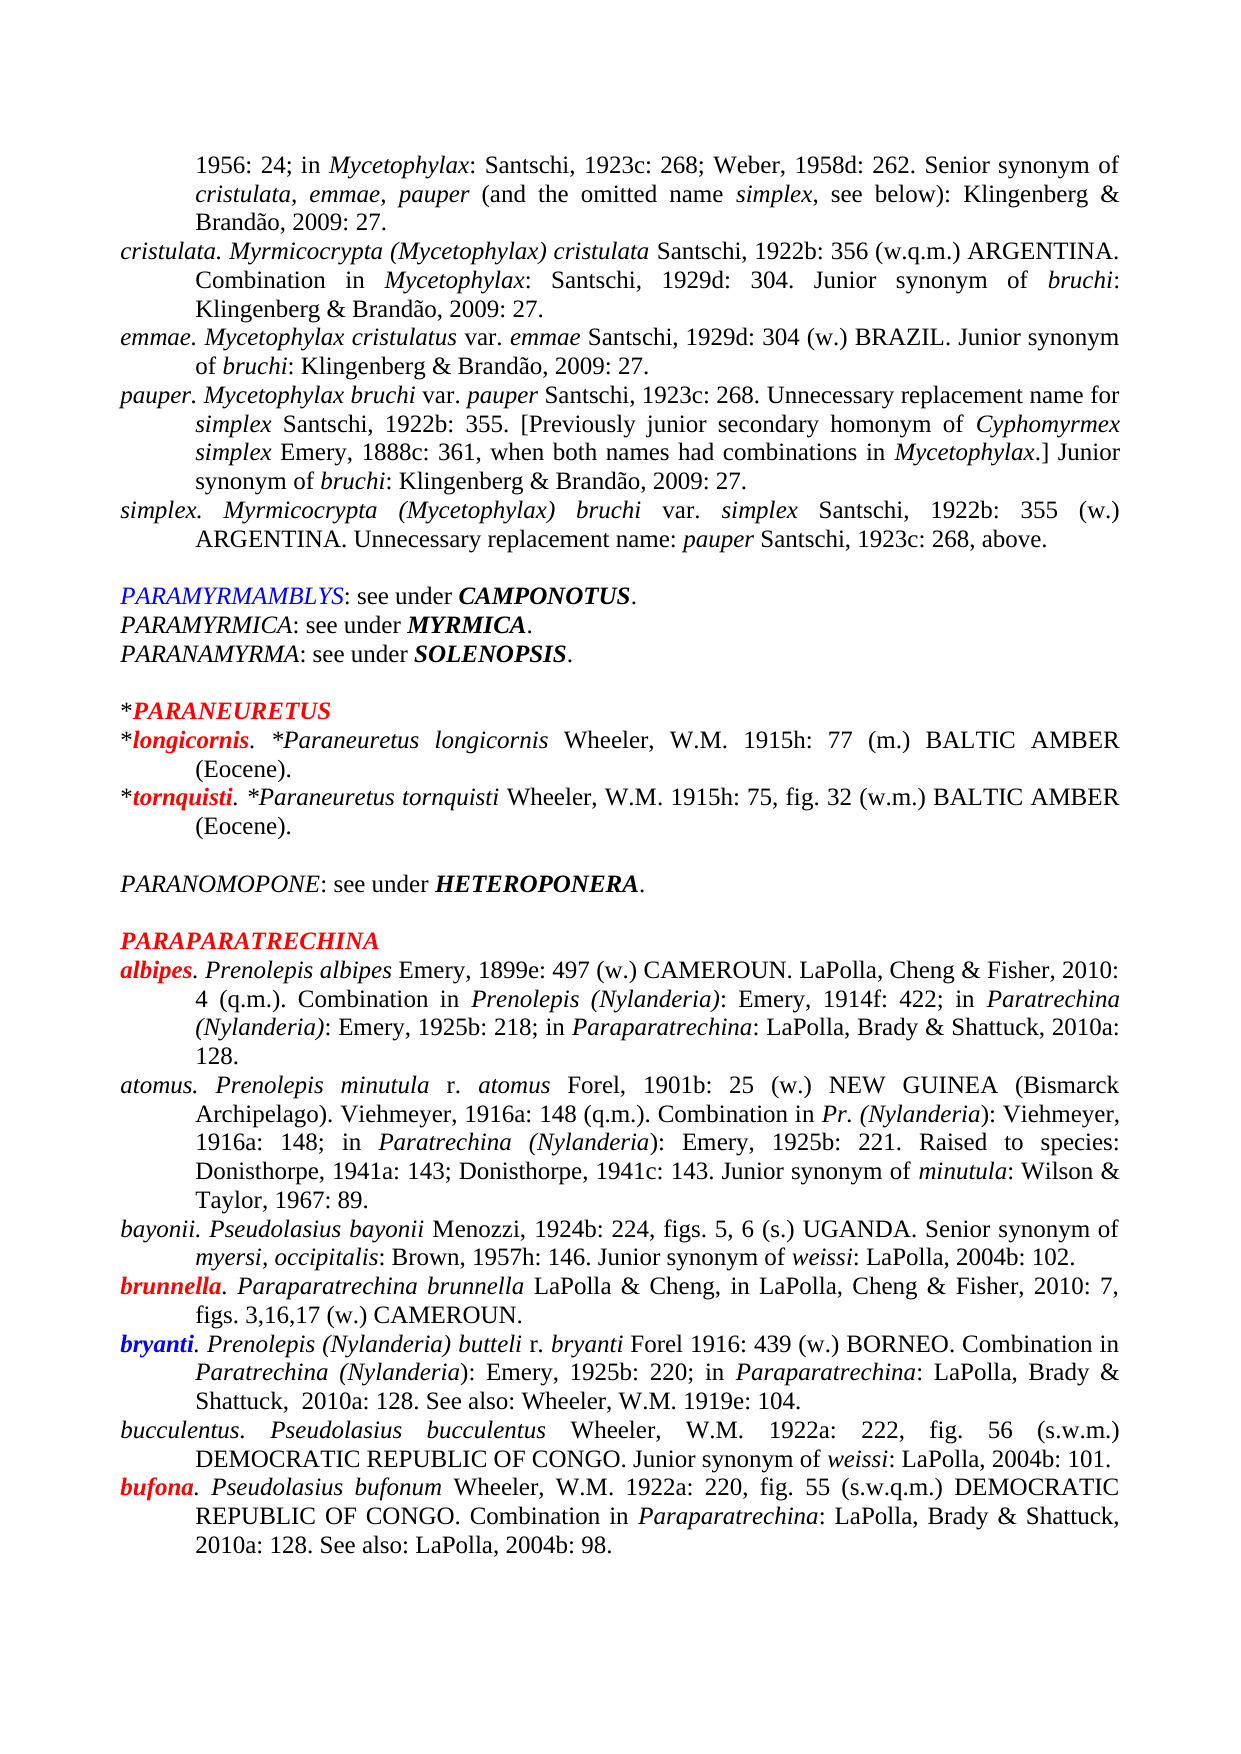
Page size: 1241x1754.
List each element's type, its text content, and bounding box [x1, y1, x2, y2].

text cristulata. Myrmicocrypta (Mycetophylax) cristulata Santschi, 1922b: 356 (w.q.m.) ARGENTINA. Combination in Mycetophylax: Santschi, 1929d: 304. Junior synonym of bruchi: Klingenberg & Brandão, 2009: 27. [120, 236, 1120, 322]
text emmae. Mycetophylax cristulatus var. emmae Santschi, 1929d: 304 (w.) BRAZIL. Junior synonym of bruchi: Klingenberg & Brandão, 2009: 27. [120, 322, 1120, 380]
text albipes. Prenolepis albipes Emery, 1899e: 497 (w.) CAMEROUN. LaPolla, Cheng & Fisher, 2010: 4 (q.m.). Combination in Prenolepis (Nylanderia): Emery, 1914f: 422; in Paratrechina (Nylanderia): Emery, 1925b: 218; in Paraparatrechina: LaPolla, Brady & Shattuck, 2010a: 128. [120, 955, 1120, 1070]
text PARANAMYRMA: see under SOLENOPSIS. [120, 639, 1120, 667]
text simplex. Myrmicocrypta (Mycetophylax) bruchi var. simplex Santschi, 1922b: 355 (w.) ARGENTINA. Unnecessary replacement name: pauper Santschi, 1923c: 268, above. [120, 495, 1120, 552]
text pauper. Mycetophylax bruchi var. pauper Santschi, 1923c: 268. Unnecessary replacement name for simplex Santschi, 1922b: 355. [Previously junior secondary homonym of Cyphomyrmex simplex Emery, 1888c: 361, when both names had combinations in Mycetophylax.] Junior synonym of bruchi: Klingenberg & Brandão, 2009: 27. [120, 380, 1120, 495]
text *longicornis. *Paraneuretus longicornis Wheeler, W.M. 1915h: 77 (m.) BALTIC AMBER (Eocene). [120, 725, 1120, 782]
text *tornquisti. *Paraneuretus tornquisti Wheeler, W.M. 1915h: 75, fig. 32 (w.m.) BALTIC AMBER (Eocene). [120, 782, 1120, 840]
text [120, 150, 1120, 236]
text PARAMYRMICA: see under MYRMICA. [120, 610, 1120, 639]
text brunnella. Paraparatrechina brunnella LaPolla & Cheng, in LaPolla, Cheng & Fisher, 2010: 7, figs. 3,16,17 (w.) CAMEROUN. [120, 1271, 1120, 1329]
text PARAMYRMAMBLYS: see under CAMPONOTUS. [120, 581, 1120, 610]
text *PARANEURETUS [120, 696, 1120, 725]
text PARANOMOPONE: see under HETEROPONERA. [120, 869, 1120, 897]
text PARAPARATRECHINA [120, 926, 1120, 955]
text bayonii. Pseudolasius bayonii Menozzi, 1924b: 224, figs. 5, 6 (s.) UGANDA. Senior synonym of myersi, occipitalis: Brown, 1957h: 146. Junior synonym of weissi: LaPolla, 2004b: 102. [120, 1214, 1120, 1271]
text bucculentus. Pseudolasius bucculentus Wheeler, W.M. 1922a: 222, fig. 56 (s.w.m.) DEMOCRATIC REPUBLIC OF CONGO. Junior synonym of weissi: LaPolla, 2004b: 101. [120, 1415, 1120, 1472]
text atomus. Prenolepis minutula r. atomus Forel, 1901b: 25 (w.) NEW GUINEA (Bismarck Archipelago). Viehmeyer, 1916a: 148 (q.m.). Combination in Pr. (Nylanderia): Viehmeyer, 1916a: 148; in Paratrechina (Nylanderia): Emery, 1925b: 221. Raised to species: Donisthorpe, 1941a: 143; Donisthorpe, 1941c: 143. Junior synonym of minutula: Wilson & Taylor, 1967: 89. [120, 1070, 1120, 1214]
text bufona. Pseudolasius bufonum Wheeler, W.M. 1922a: 220, fig. 55 (s.w.q.m.) DEMOCRATIC REPUBLIC OF CONGO. Combination in Paraparatrechina: LaPolla, Brady & Shattuck, 2010a: 128. See also: LaPolla, 2004b: 98. [120, 1472, 1120, 1559]
text bryanti. Prenolepis (Nylanderia) butteli r. bryanti Forel 1916: 439 (w.) BORNEO. Combination in Paratrechina (Nylanderia): Emery, 1925b: 220; in Paraparatrechina: LaPolla, Brady & Shattuck, 2010a: 128. See also: Wheeler, W.M. 1919e: 104. [120, 1329, 1120, 1415]
